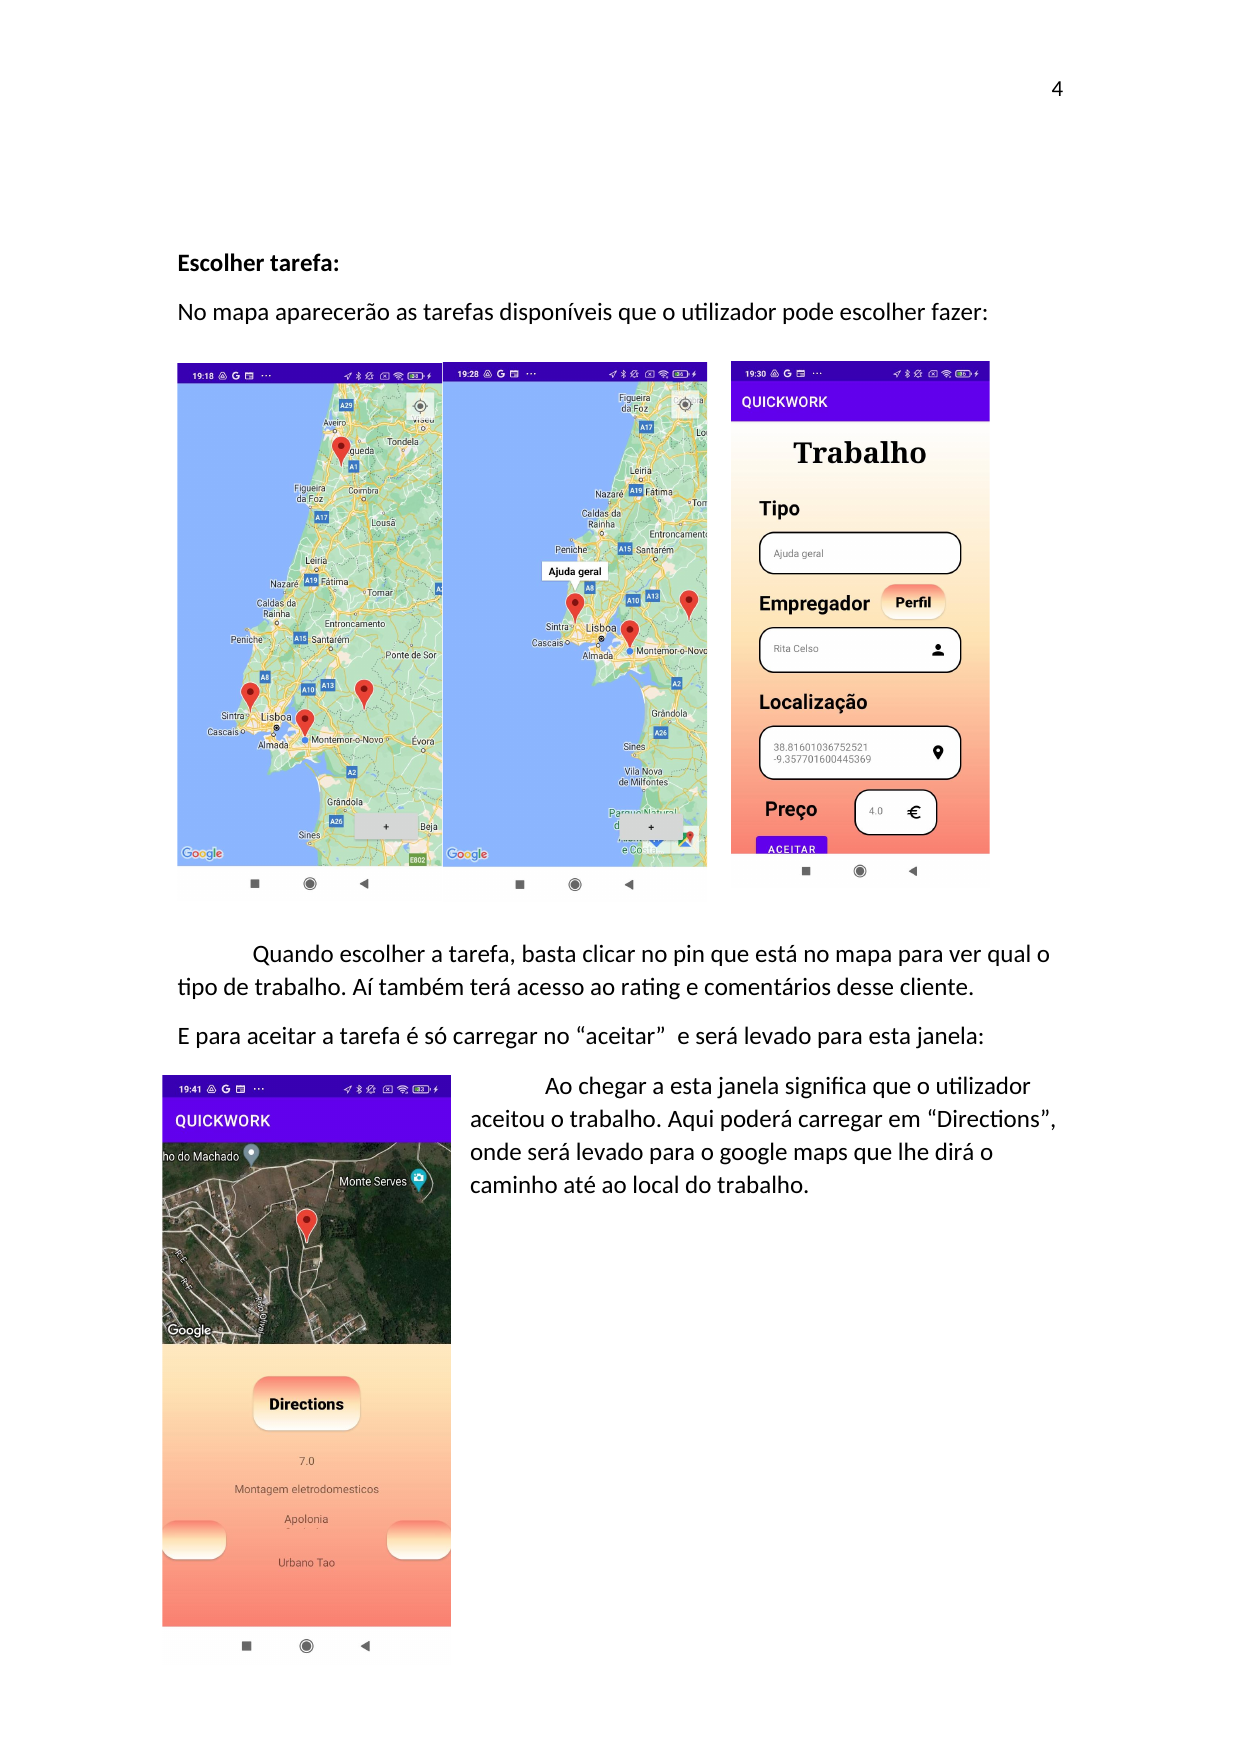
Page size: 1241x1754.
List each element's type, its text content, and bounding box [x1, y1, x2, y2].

text E para aceitar a tarefa é só carregar no “aceitar” e será levado para esta janela: [177, 1021, 1063, 1051]
text No mapa aparecerão as tarefas disponíveis que o utilizador pode escolher fazer: [177, 296, 1063, 327]
picture [177, 362, 708, 902]
text Escolher tarefa: [177, 247, 1063, 277]
text Ao chegar a esta janela significa que o utilizador aceitou o trabalho. Aqui poderá carregar em “Directions”, onde será levado para o google maps que lhe dirá o caminho até ao local do trabalho. [177, 1070, 1063, 1199]
picture [162, 1075, 451, 1665]
picture [731, 361, 990, 888]
